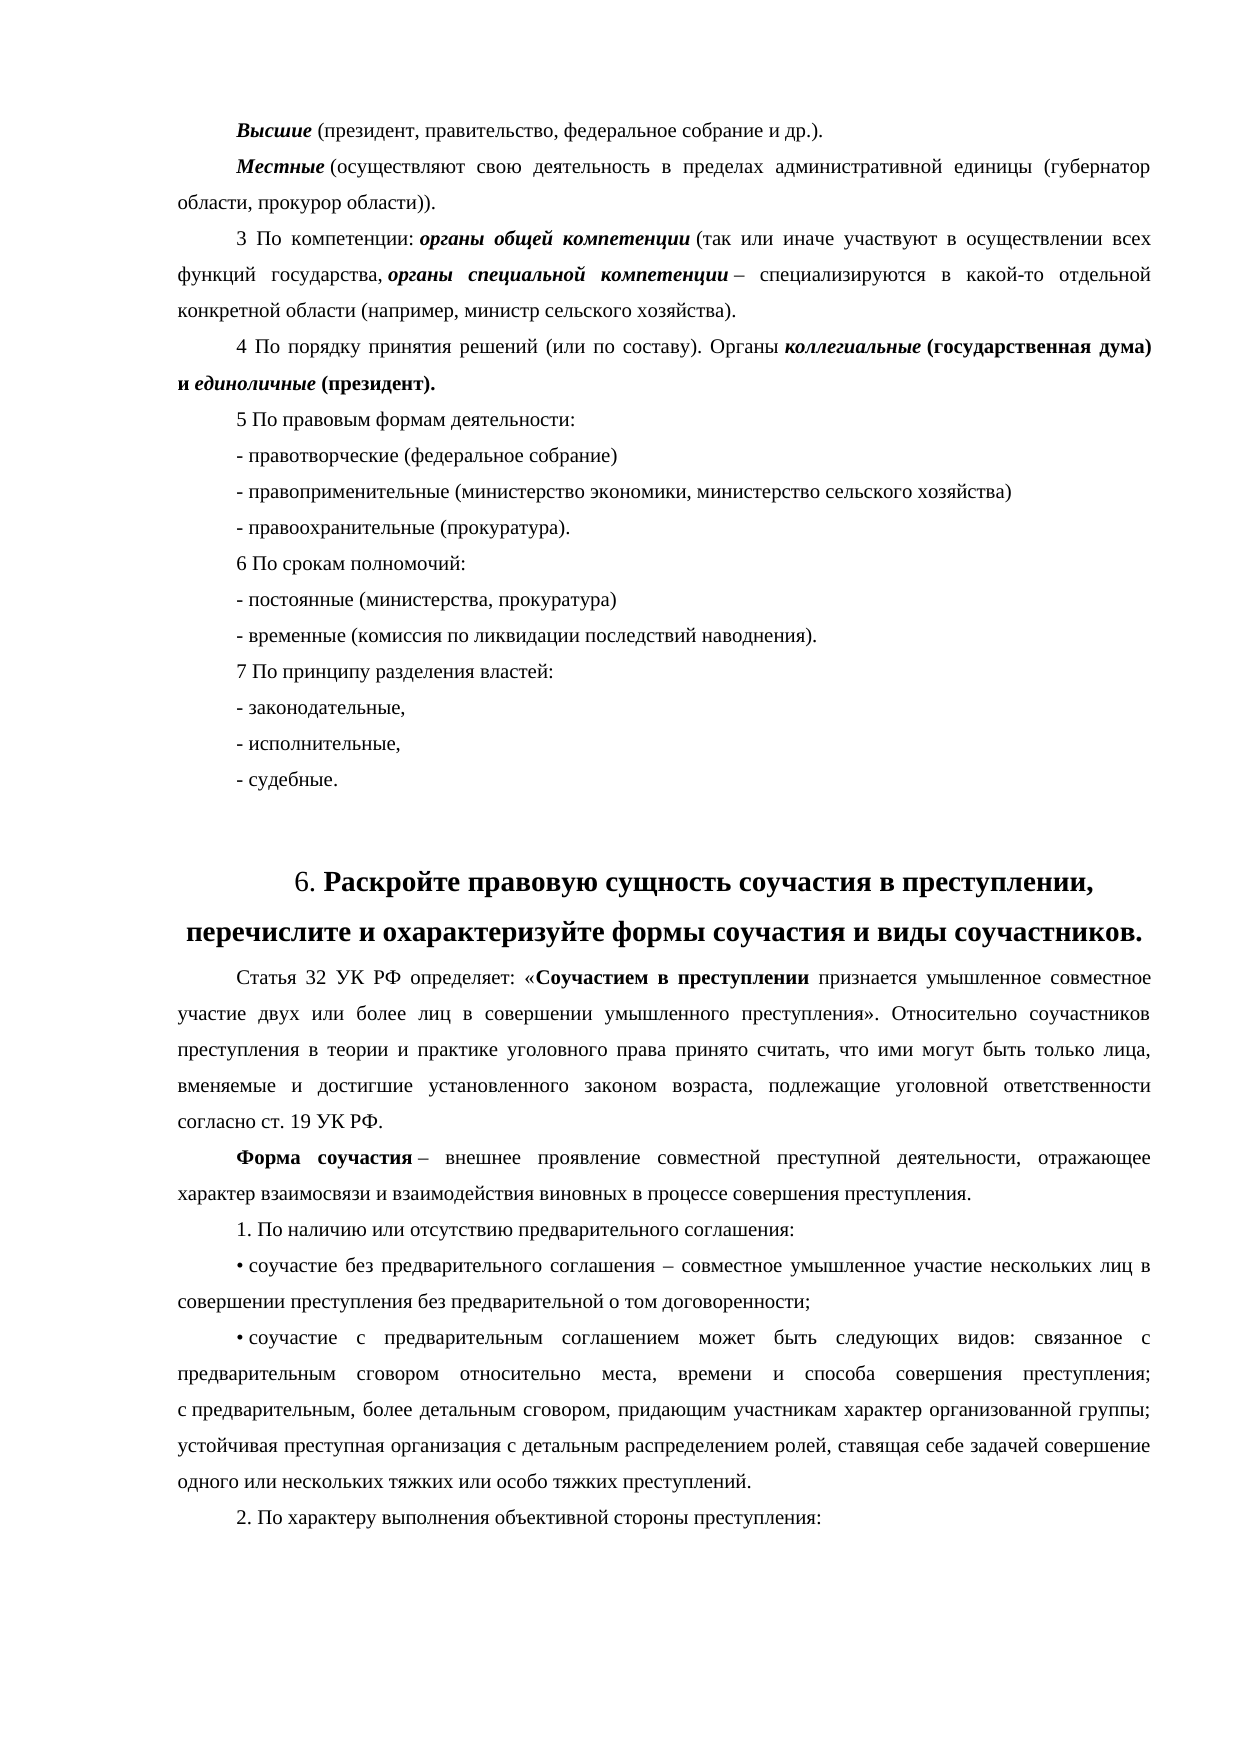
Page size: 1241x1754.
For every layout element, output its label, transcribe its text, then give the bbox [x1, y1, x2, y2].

text Высшие (президент, правительство, федеральное собрание и др.). [177, 118, 1152, 142]
text 1. По наличию или отсутствию предварительного соглашения: [177, 1217, 1152, 1241]
text Форма соучастия – внешнее проявление совместной преступной деятельности, отражающее характер взаимосвязи и взаимодействия виновных в процессе совершения преступления. [177, 1145, 1152, 1205]
text • соучастие без предварительного соглашения – совместное умышленное участие нескольких лиц в совершении преступления без предварительной о том договоренности; [177, 1253, 1152, 1313]
text - постоянные (министерства, прокуратура) [177, 587, 1152, 611]
text - правоприменительные (министерство экономики, министерство сельского хозяйства) [177, 478, 1152, 503]
text 6 По срокам полномочий: [177, 551, 1152, 575]
text 7 По принципу разделения властей: [177, 659, 1152, 683]
text 3 По компетенции: органы общей компетенции (так или иначе участвуют в осуществлении всех функций государства, органы специальной компетенции – специализируются в какой-то отдельной конкретной области (например, министр сельского хозяйства). [177, 226, 1152, 322]
text - законодательные, [177, 695, 1152, 719]
text - исполнительные, [177, 731, 1152, 755]
text - судебные. [177, 767, 1152, 791]
text 4 По порядку принятия решений (или по составу). Органы коллегиальные (государственная дума) и единоличные (президент). [177, 334, 1152, 394]
text Статья 32 УК РФ определяет: «Соучастием в преступлении признается умышленное совместное участие двух или более лиц в совершении умышленного преступления». Относительно соучастников преступления в теории и практике уголовного права принято считать, что ими могут быть только лица, вменяемые и достигшие установленного законом возраста, подлежащие уголовной ответственности согласно ст. 19 УК РФ. [177, 964, 1152, 1133]
text • соучастие с предварительным соглашением может быть следующих видов: связанное с предварительным сговором относительно места, времени и способа совершения преступления; с предварительным, более детальным сговором, придающим участникам характер организованной группы; устойчивая преступная организация с детальным распределением ролей, ставящая себе задачей совершение одного или нескольких тяжких или особо тяжких преступлений. [177, 1325, 1152, 1493]
text - правоохранительные (прокуратура). [177, 514, 1152, 539]
text 2. По характеру выполнения объективной стороны преступления: [177, 1505, 1152, 1529]
text - правотворческие (федеральное собрание) [177, 442, 1152, 467]
text Местные (осуществляют свою деятельность в пределах административной единицы (губернатор области, прокурор области)). [177, 154, 1152, 214]
text - временные (комиссия по ликвидации последствий наводнения). [177, 623, 1152, 647]
text 6. Раскройте правовую сущность соучастия в преступлении, перечислите и охарактеризуйте формы соучастия и виды соучастников. [177, 864, 1152, 948]
text 5 По правовым формам деятельности: [177, 406, 1152, 431]
